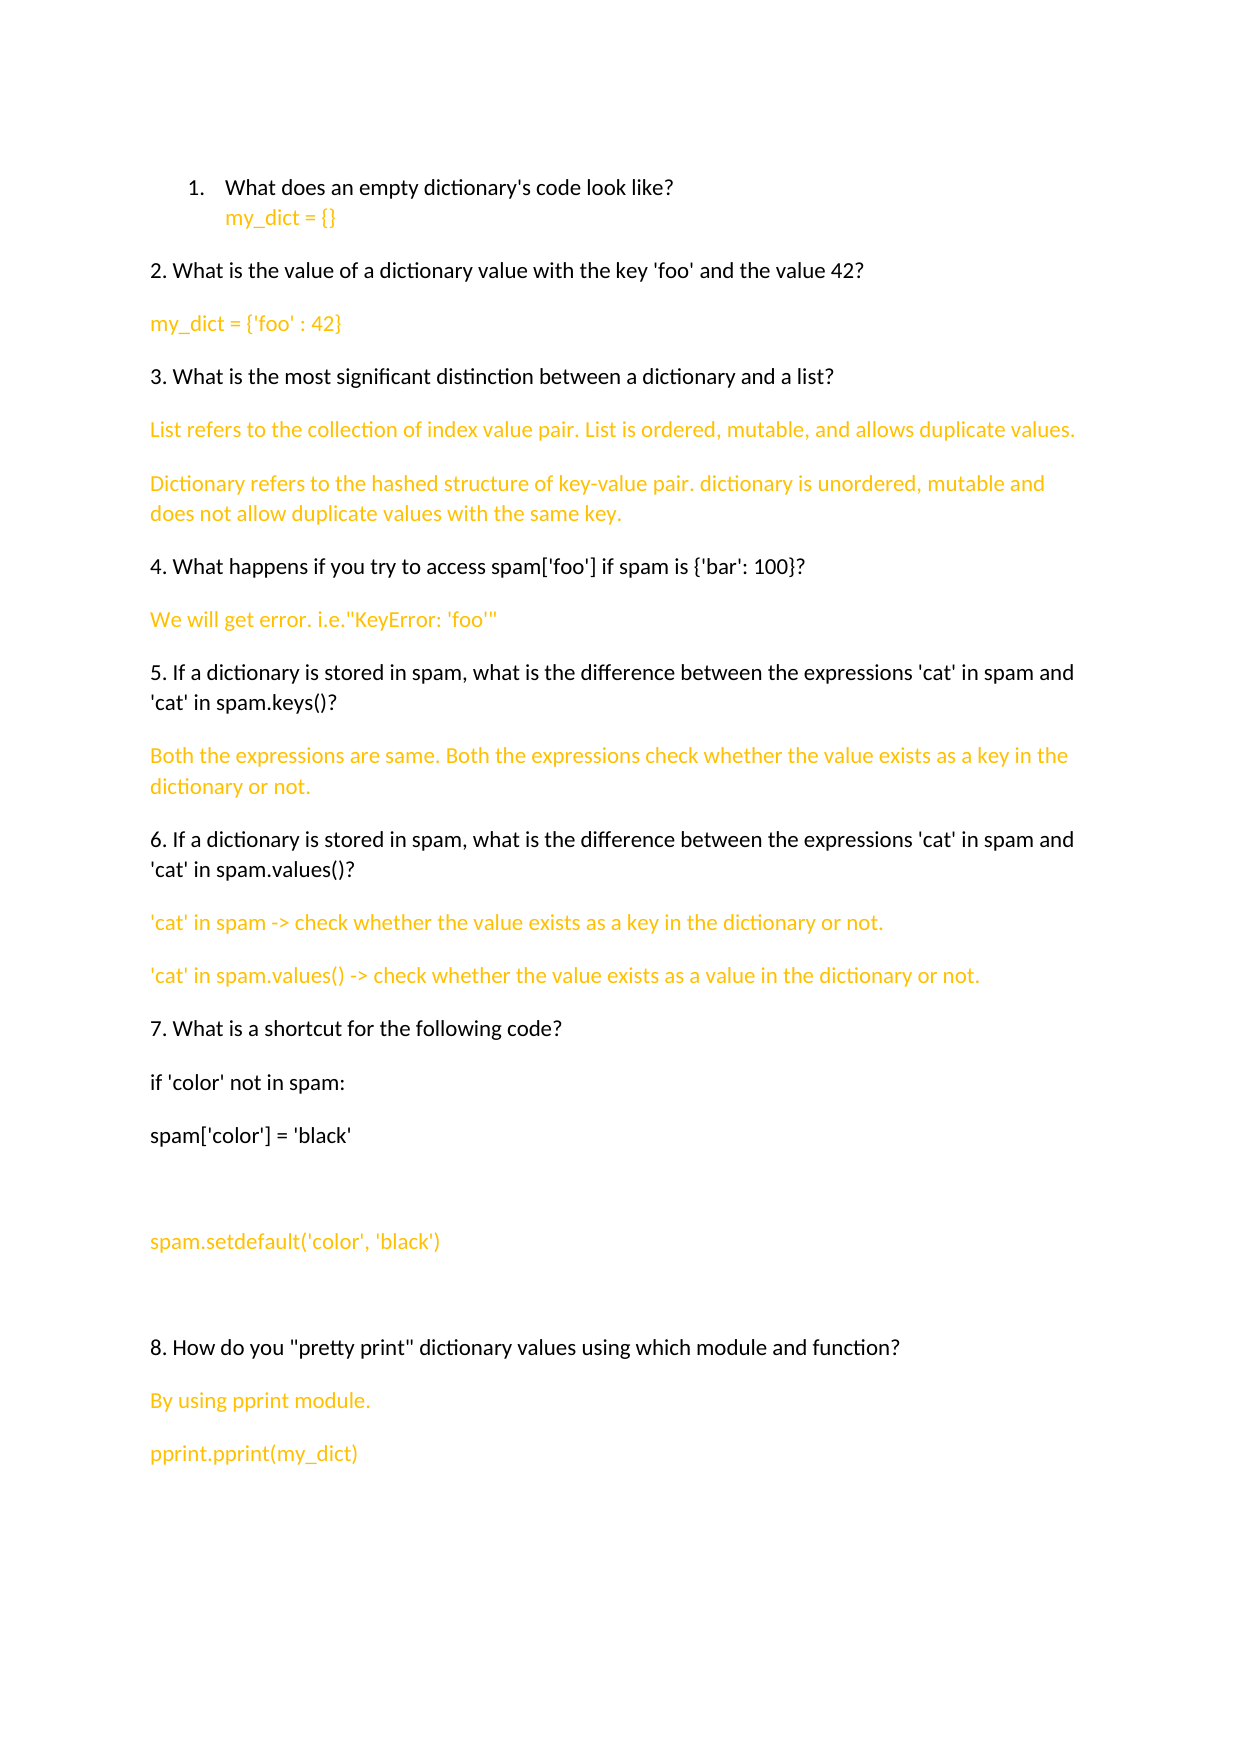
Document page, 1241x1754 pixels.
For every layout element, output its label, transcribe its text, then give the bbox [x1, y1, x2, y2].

text spam.setdefault('color', 'black') [150, 1227, 1090, 1255]
text 5. If a dictionary is stored in spam, what is the difference between the expressions 'cat' in spam and 'cat' in spam.keys()? [150, 658, 1090, 717]
text 'cat' in spam.values() -> check whether the value exists as a value in the dictionary or not. [150, 961, 1090, 989]
text spam['color'] = 'black' [150, 1121, 1090, 1149]
text pprint.pprint(my_dict) [150, 1439, 1090, 1468]
text List refers to the collection of index value pair. List is ordered, mutable, and allows duplicate values. [150, 416, 1090, 444]
list What does an empty dictionary's code look like? [187, 173, 1090, 201]
text 4. What happens if you try to access spam['foo'] if spam is {'bar': 100}? [150, 552, 1090, 580]
text 'cat' in spam -> check whether the value exists as a key in the dictionary or not. [150, 908, 1090, 936]
list my_dict = {} [225, 203, 1090, 231]
text my_dict = {'foo' : 42} [150, 309, 1090, 337]
text 7. What is a shortcut for the following code? [150, 1014, 1090, 1043]
text 6. If a dictionary is stored in spam, what is the difference between the expressions 'cat' in spam and 'cat' in spam.values()? [150, 825, 1090, 883]
text Dictionary refers to the hashed structure of key-value pair. dictionary is unordered, mutable and does not allow duplicate values with the same key. [150, 469, 1090, 527]
text We will get error. i.e."KeyError: 'foo'" [150, 605, 1090, 633]
text Both the expressions are same. Both the expressions check whether the value exists as a key in the dictionary or not. [150, 742, 1090, 800]
text 8. How do you "pretty print" dictionary values using which module and function? [150, 1333, 1090, 1361]
text By using pprint module. [150, 1386, 1090, 1414]
text 2. What is the value of a dictionary value with the key 'foo' and the value 42? [150, 256, 1090, 284]
text 3. What is the most significant distinction between a dictionary and a list? [150, 362, 1090, 391]
text if 'color' not in spam: [150, 1068, 1090, 1096]
